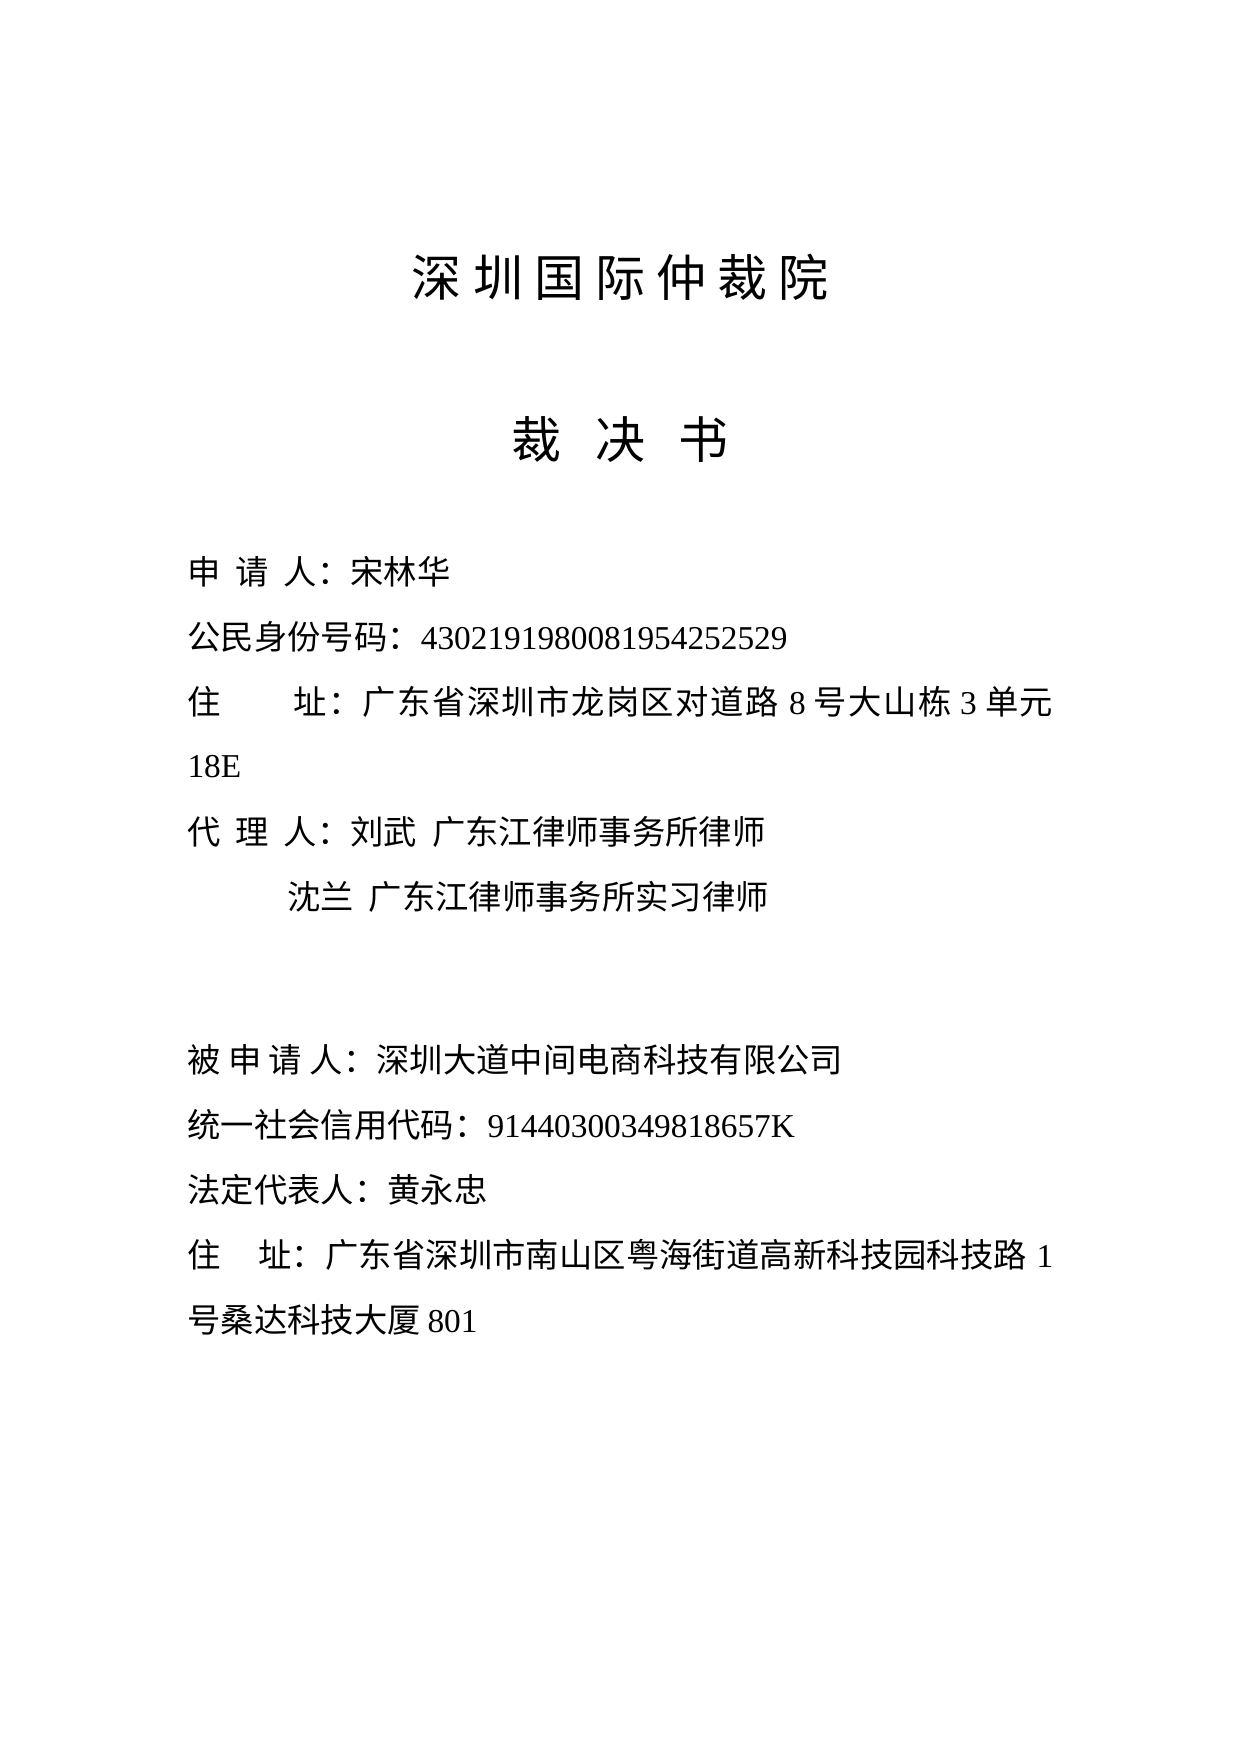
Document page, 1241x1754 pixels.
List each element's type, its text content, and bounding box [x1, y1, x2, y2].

text 深 圳 国 际 仲 裁 院 [187, 226, 1053, 323]
text 裁 决 书 [187, 388, 1053, 486]
text 被 申 请 人：深圳大道中间电商科技有限公司 统一社会信用代码：91440300349818657K 法定代表人：黄永忠 住 址：广东省深圳市南山区粤海街道高新科技园科技路1号桑达科技大厦801 [187, 1025, 1053, 1383]
text 申 请 人：宋林华 公民身份号码：4302191980081954252529 住 址：广东省深圳市龙岗区对道路8号大山栋3单元18E 代 理 人：刘武 广东江律师事务所律师 沈兰 广东江律师事务所实习律师 [187, 538, 1053, 960]
